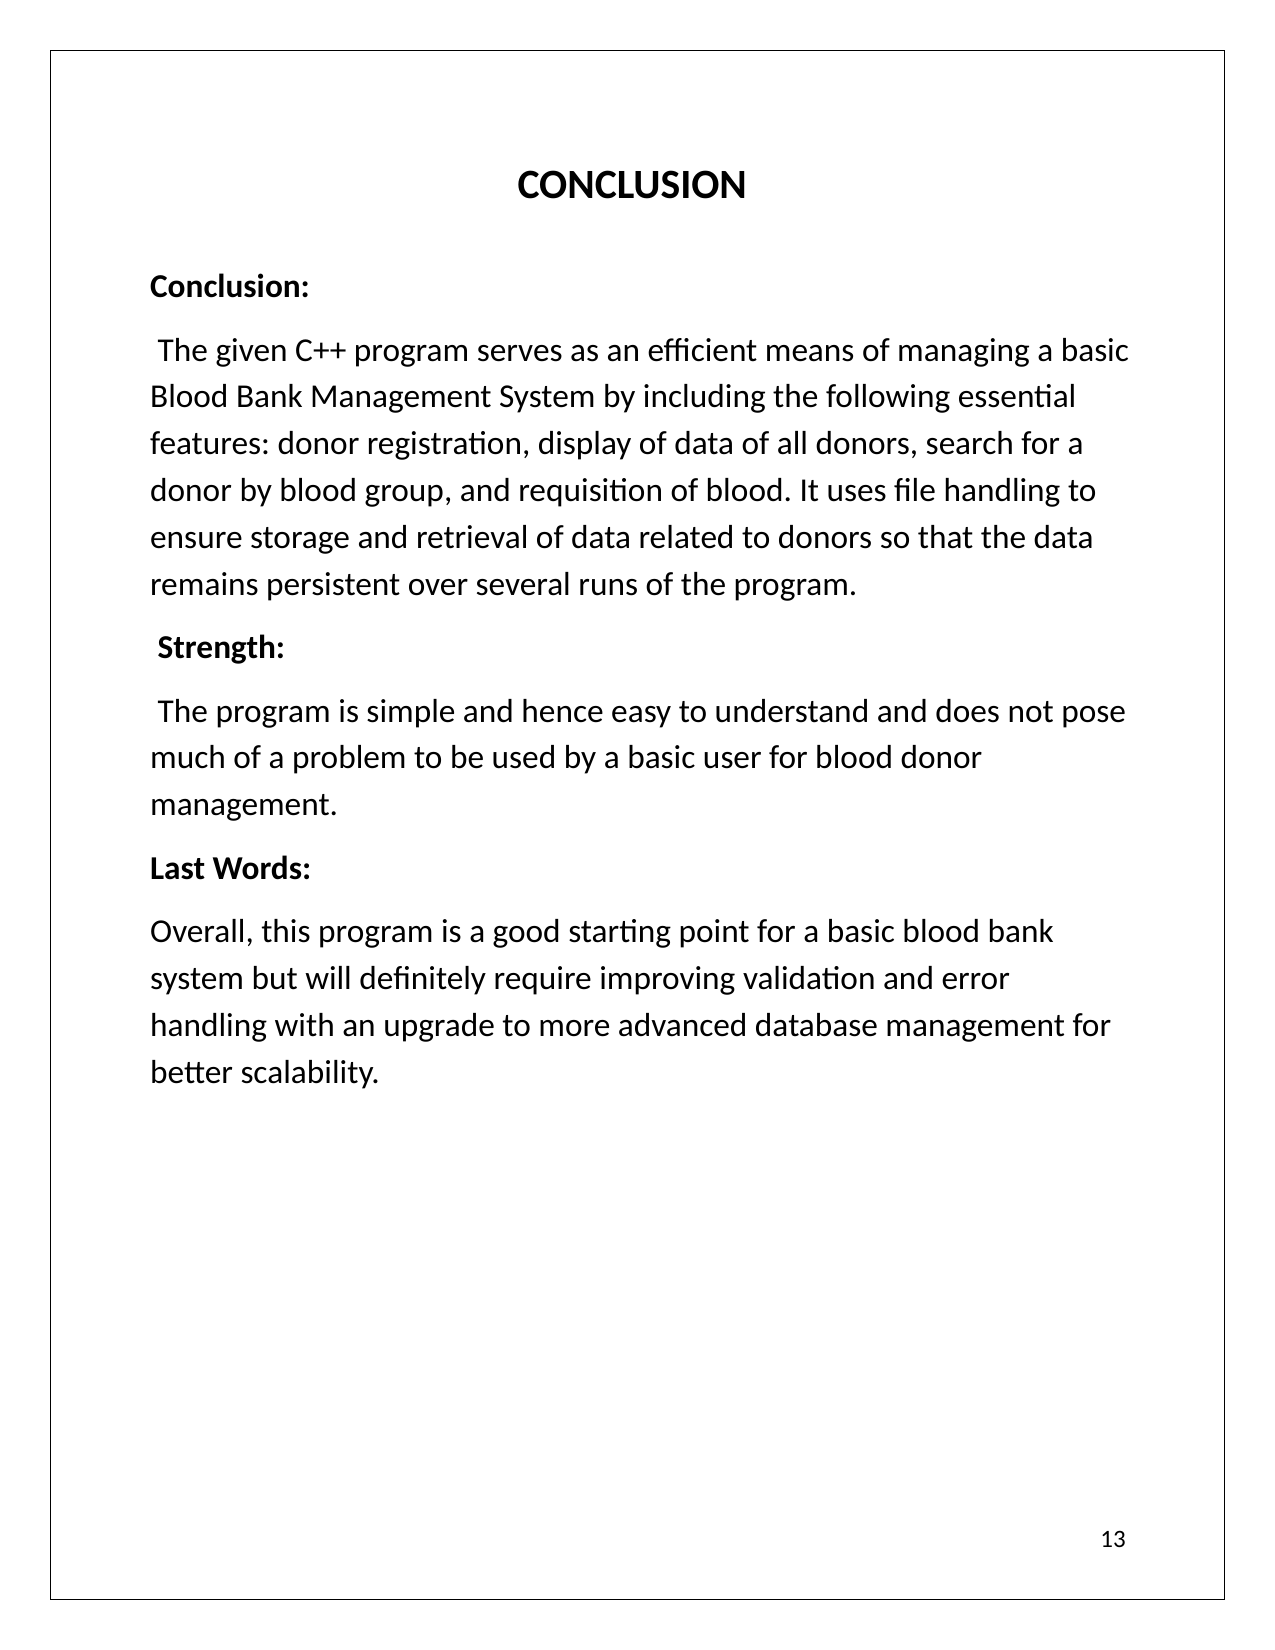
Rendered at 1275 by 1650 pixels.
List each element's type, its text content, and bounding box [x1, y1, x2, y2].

text The program is simple and hence easy to understand and does not pose much of a problem to be used by a basic user for blood donor management. [150, 690, 1132, 824]
text CONCLUSION [150, 158, 1154, 208]
text Last Words: [150, 847, 1132, 887]
text Conclusion: [150, 265, 1132, 306]
text The given C++ program serves as an efficient means of managing a basic Blood Bank Management System by including the following essential features: donor registration, display of data of all donors, search for a donor by blood group, and requisition of blood. It uses file handling to ensure storage and retrieval of data related to donors so that the data remains persistent over several runs of the program. [150, 329, 1132, 603]
text Overall, this program is a good starting point for a basic blood bank system but will definitely require improving validation and error handling with an upgrade to more advanced database management for better scalability. [150, 910, 1132, 1091]
text Strength: [150, 626, 1132, 667]
